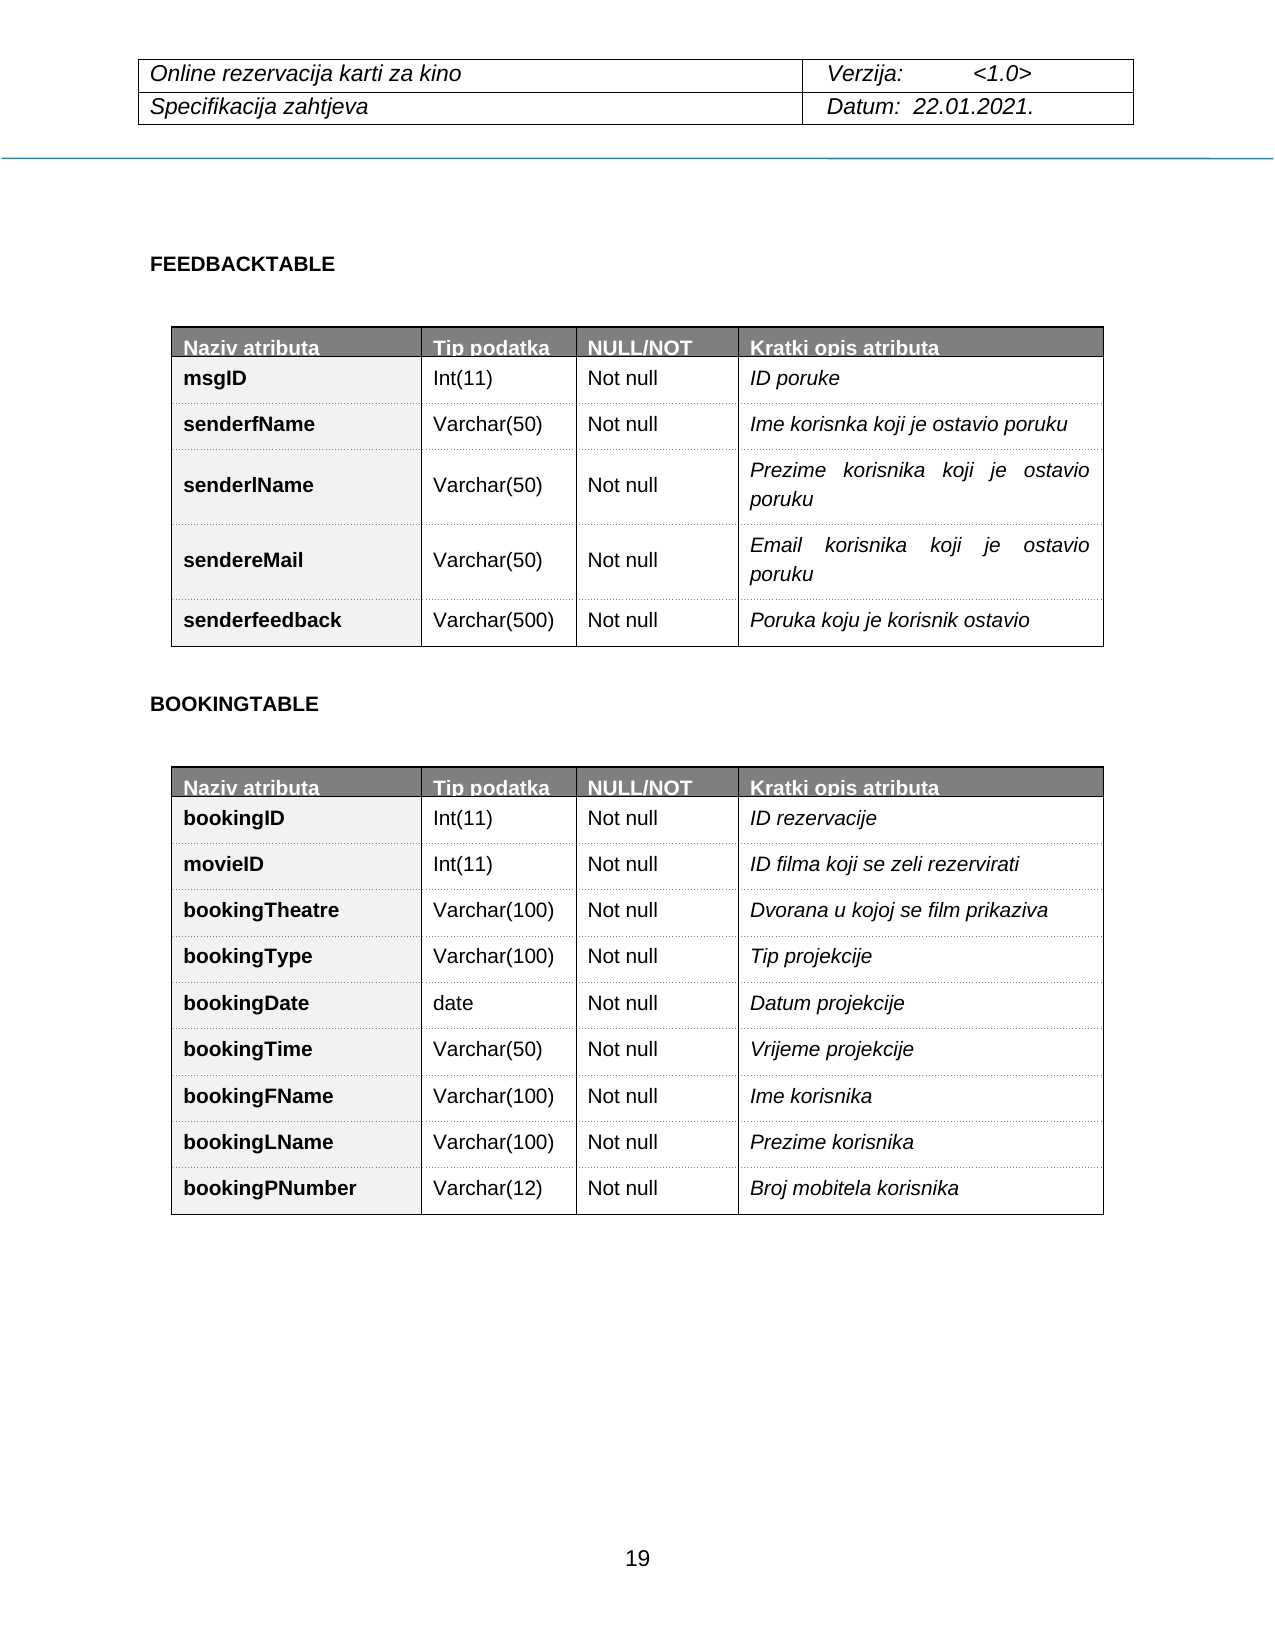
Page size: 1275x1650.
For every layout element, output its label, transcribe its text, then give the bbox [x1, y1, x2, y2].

table_cell Varchar(50) [422, 524, 576, 599]
table_cell Vrijeme projekcije [739, 1028, 1103, 1074]
table_cell Varchar(50) [422, 403, 576, 449]
table_cell bookingType [172, 936, 421, 982]
table_cell Varchar(50) [422, 1028, 576, 1074]
table_header Kratki opis atributa [739, 768, 1103, 796]
table_cell bookingTime [172, 1028, 421, 1074]
table_cell Not null [577, 357, 738, 403]
table_cell Not null [577, 797, 738, 843]
table_cell ID rezervacije [739, 797, 1103, 843]
table_header NULL/NOT NULL [577, 328, 738, 356]
table_cell Not null [577, 1121, 738, 1167]
table_header Tip podatka [422, 768, 576, 796]
table_cell Not null [577, 599, 738, 646]
table_header Naziv atributa [172, 768, 421, 796]
table_header Naziv atributa [172, 328, 421, 356]
table_cell Not null [577, 982, 738, 1028]
table_cell Not null [577, 403, 738, 449]
table_cell Not null [577, 524, 738, 599]
table_cell Varchar(100) [422, 889, 576, 936]
table_cell Int(11) [422, 357, 576, 403]
table_cell bookingID [172, 797, 421, 843]
text BOOKINGTABLE [150, 692, 1125, 716]
table_cell Varchar(100) [422, 1121, 576, 1167]
table_cell Varchar(100) [422, 1075, 576, 1121]
table_cell bookingLName [172, 1121, 421, 1167]
table_header Kratki opis atributa [739, 328, 1103, 356]
table_cell Email korisnika koji je ostavio poruku [739, 524, 1103, 599]
table_cell msgID [172, 357, 421, 403]
table_cell Not null [577, 1167, 738, 1214]
table_cell Prezime korisnika koji je ostavio poruku [739, 449, 1103, 524]
table_cell Not null [577, 843, 738, 889]
table_cell Ime korisnika [739, 1075, 1103, 1121]
text FEEDBACKTABLE [150, 252, 1125, 276]
table_cell senderlName [172, 449, 421, 524]
table_cell Ime korisnka koji je ostavio poruku [739, 403, 1103, 449]
table_cell Not null [577, 1075, 738, 1121]
table_cell Datum projekcije [739, 982, 1103, 1028]
table_cell bookingPNumber [172, 1167, 421, 1214]
table_cell date [422, 982, 576, 1028]
table_cell bookingTheatre [172, 889, 421, 936]
table_cell Dvorana u kojoj se film prikaziva [739, 889, 1103, 936]
table_cell Varchar(500) [422, 599, 576, 646]
table_cell Prezime korisnika [739, 1121, 1103, 1167]
table_cell ID filma koji se zeli rezervirati [739, 843, 1103, 889]
table_cell Not null [577, 449, 738, 524]
table_cell Poruka koju je korisnik ostavio [739, 599, 1103, 646]
table_cell Varchar(12) [422, 1167, 576, 1214]
table_header Tip podatka [422, 328, 576, 356]
table_cell sendereMail [172, 524, 421, 599]
table_cell Not null [577, 889, 738, 936]
table_cell Not null [577, 1028, 738, 1074]
table_cell Int(11) [422, 843, 576, 889]
table_cell bookingDate [172, 982, 421, 1028]
table_cell ID poruke [739, 357, 1103, 403]
table_cell Tip projekcije [739, 936, 1103, 982]
table_cell Varchar(50) [422, 449, 576, 524]
table_cell Varchar(100) [422, 936, 576, 982]
table_cell senderfName [172, 403, 421, 449]
table_cell Not null [577, 936, 738, 982]
table_cell Int(11) [422, 797, 576, 843]
table_header NULL/NOT NULL [577, 768, 738, 796]
table_cell movieID [172, 843, 421, 889]
table_cell bookingFName [172, 1075, 421, 1121]
table_cell senderfeedback [172, 599, 421, 646]
table_cell Broj mobitela korisnika [739, 1167, 1103, 1214]
